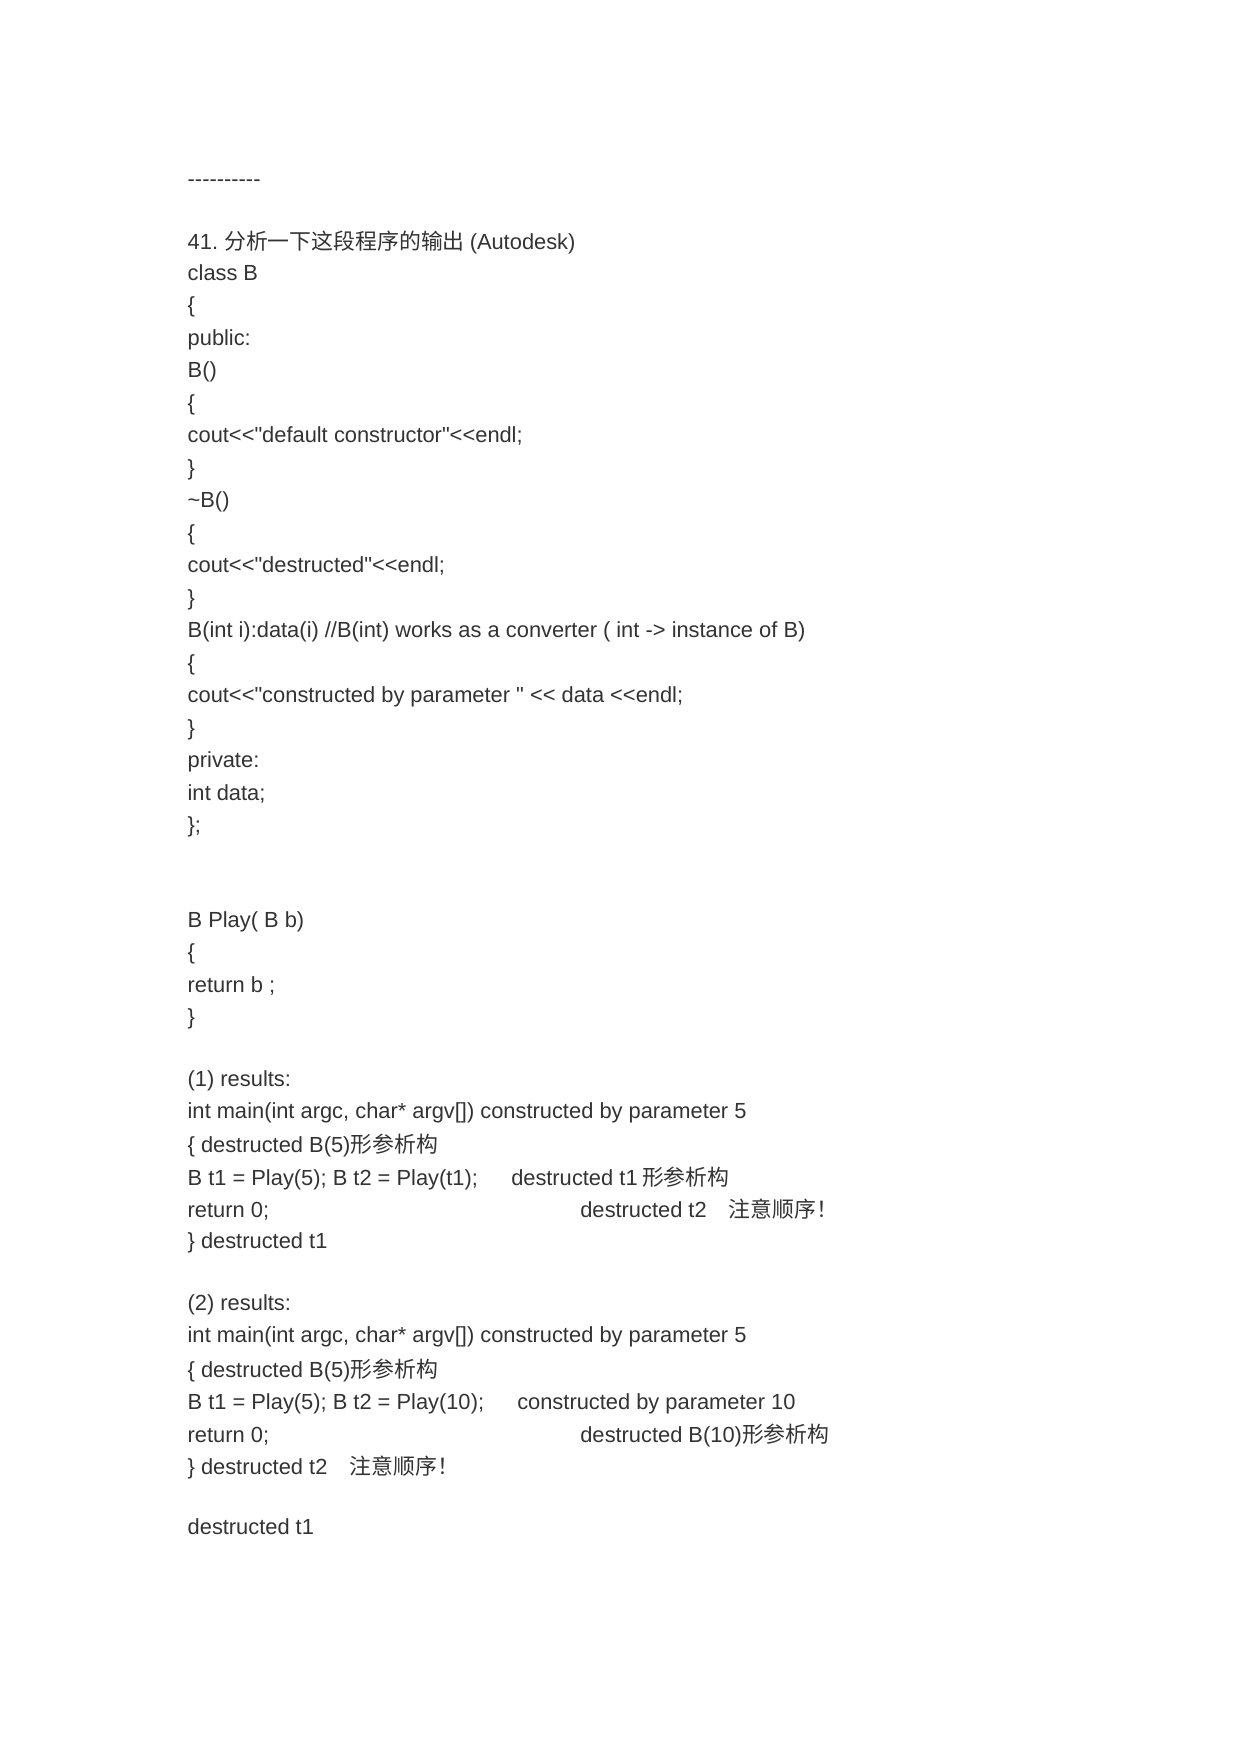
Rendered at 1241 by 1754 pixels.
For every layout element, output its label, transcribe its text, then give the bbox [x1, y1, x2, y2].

text (2) results: int main(int argc, char* argv[]) constructed by parameter 5 { destructed B(5)形参析构 B t1 = Play(5); B t2 = Play(10); constructed by parameter 10 return 0; destructed B(10)形参析构 } destructed t2 注意顺序！ [187, 1286, 1053, 1481]
text ---------- [187, 162, 1053, 194]
text (1) results: int main(int argc, char* argv[]) constructed by parameter 5 { destructed B(5)形参析构 B t1 = Play(5); B t2 = Play(t1); destructed t1形参析构 return 0; destructed t2 注意顺序！ } destructed t1 [187, 1062, 1053, 1257]
text destructed t1 [187, 1510, 1053, 1543]
text B Play( B b) { return b ; } [187, 870, 1053, 1033]
